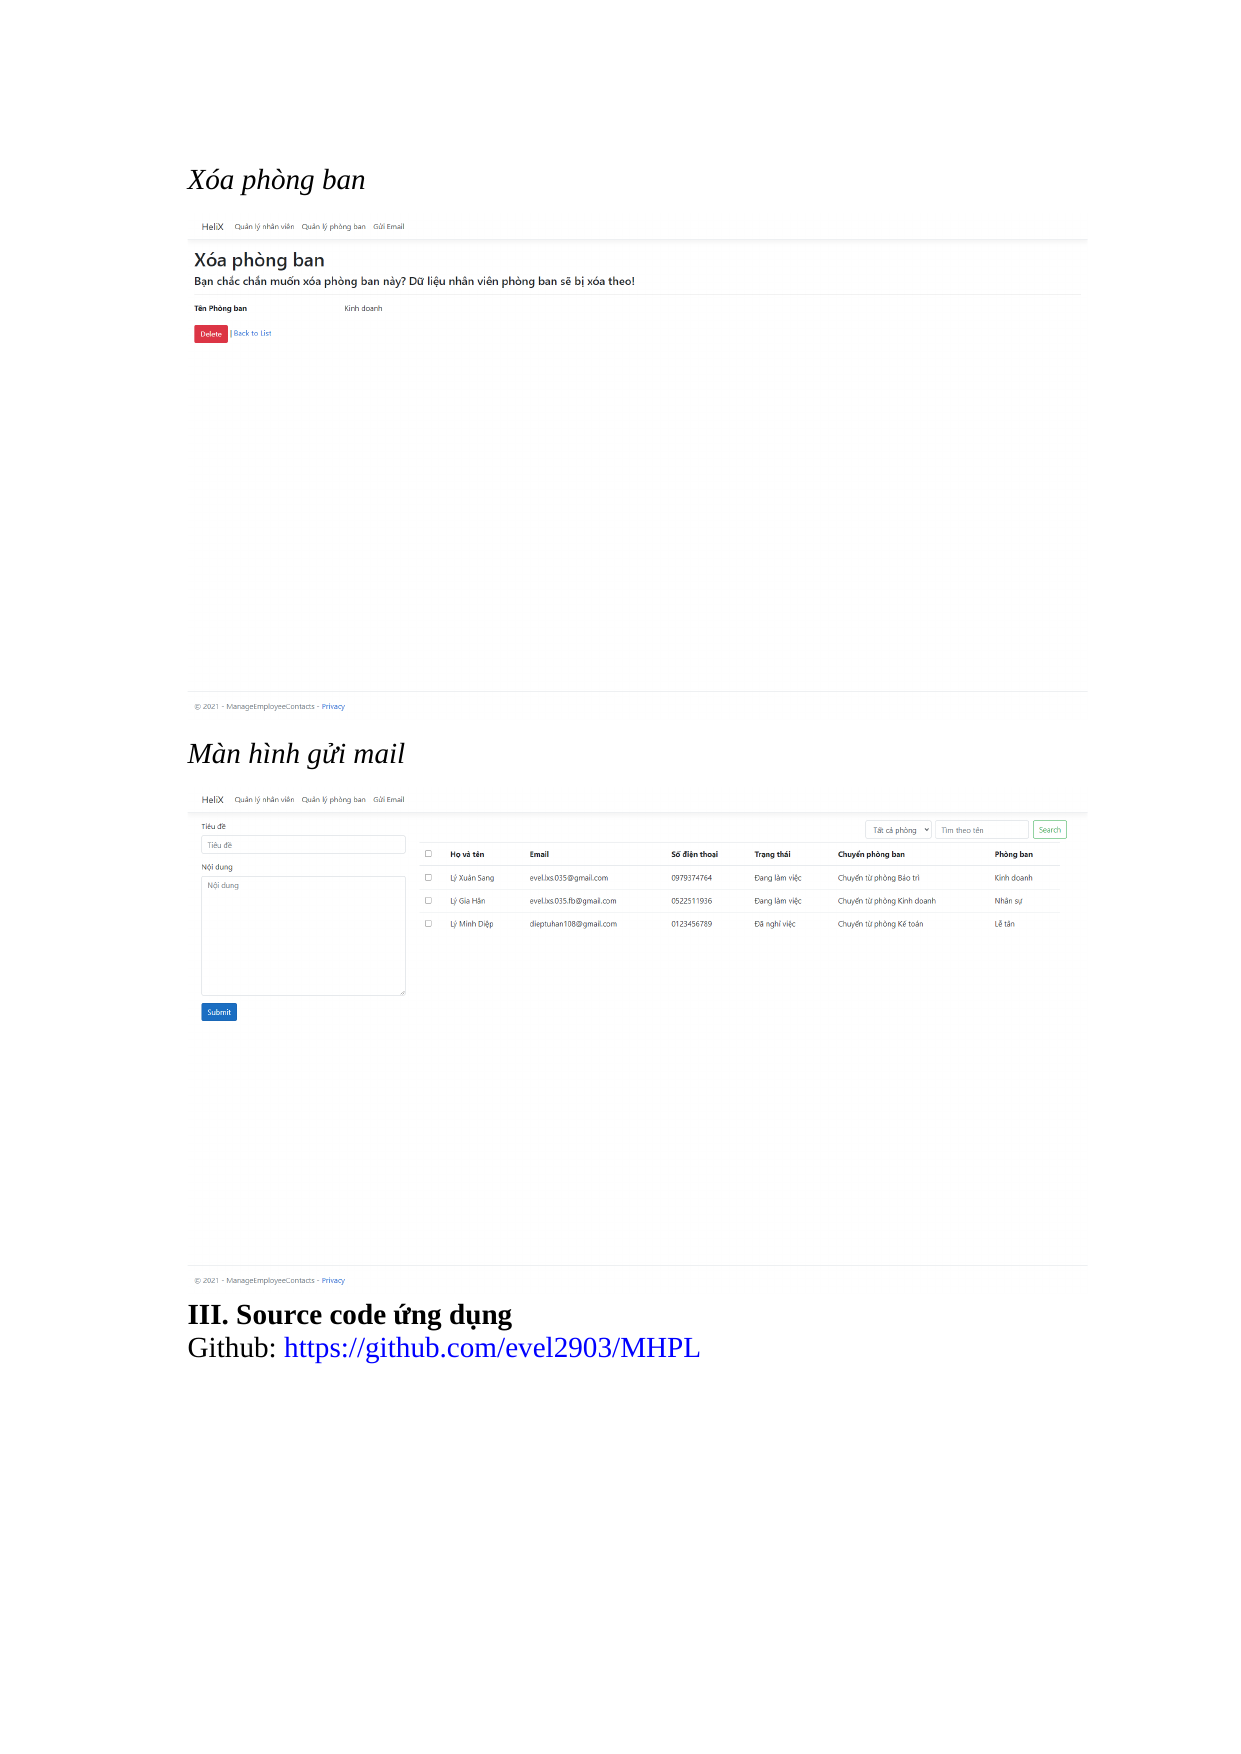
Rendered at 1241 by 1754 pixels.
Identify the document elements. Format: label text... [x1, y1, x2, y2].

text Màn hình gửi mail [187, 736, 1090, 769]
list Github: https://github.com/evel2903/MHPL [187, 1331, 1090, 1364]
text Xóa phòng ban [187, 162, 1090, 196]
picture [187, 213, 1088, 720]
list III. Source code ứng dụng [187, 1297, 1090, 1331]
picture [187, 787, 1088, 1294]
